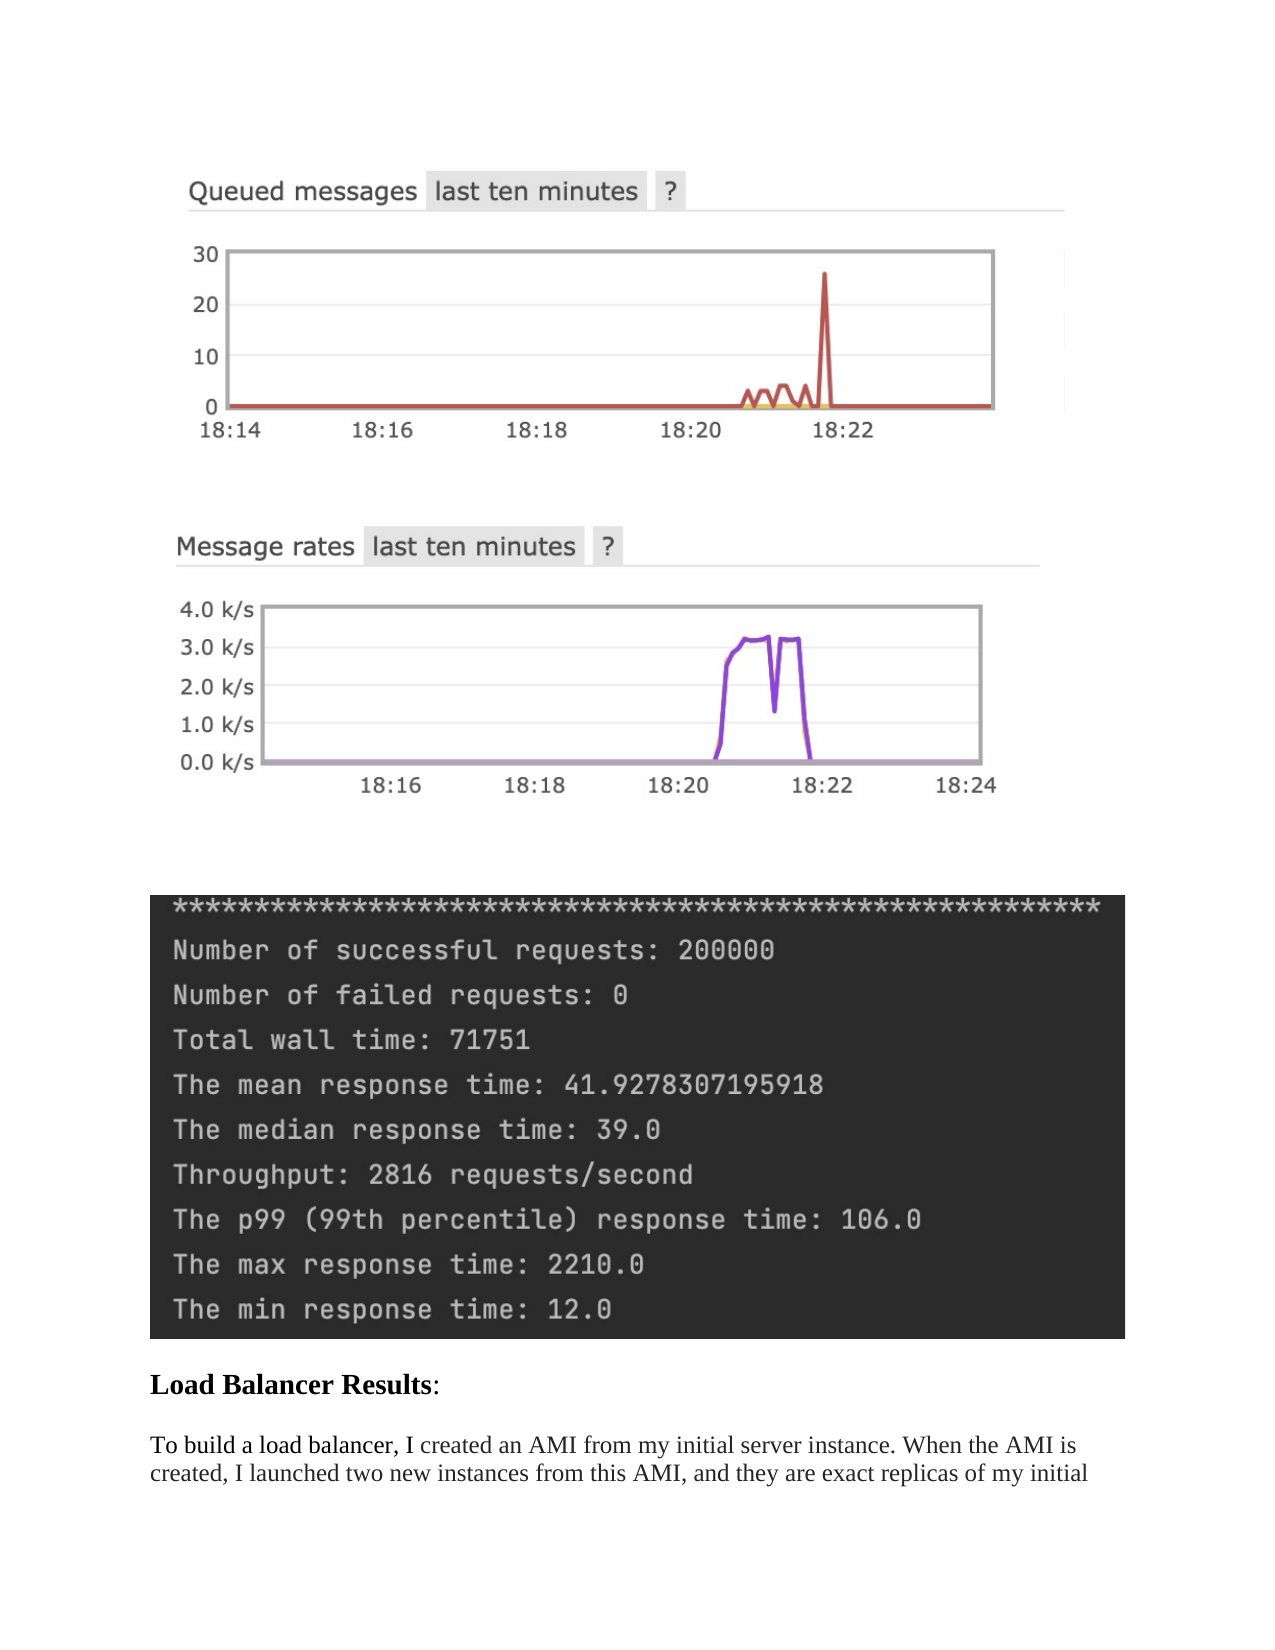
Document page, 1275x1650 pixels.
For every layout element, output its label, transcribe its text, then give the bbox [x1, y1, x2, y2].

picture [150, 499, 1040, 867]
picture [150, 150, 1065, 471]
picture [150, 895, 1125, 1339]
text Load Balancer Results: [150, 1367, 1125, 1401]
